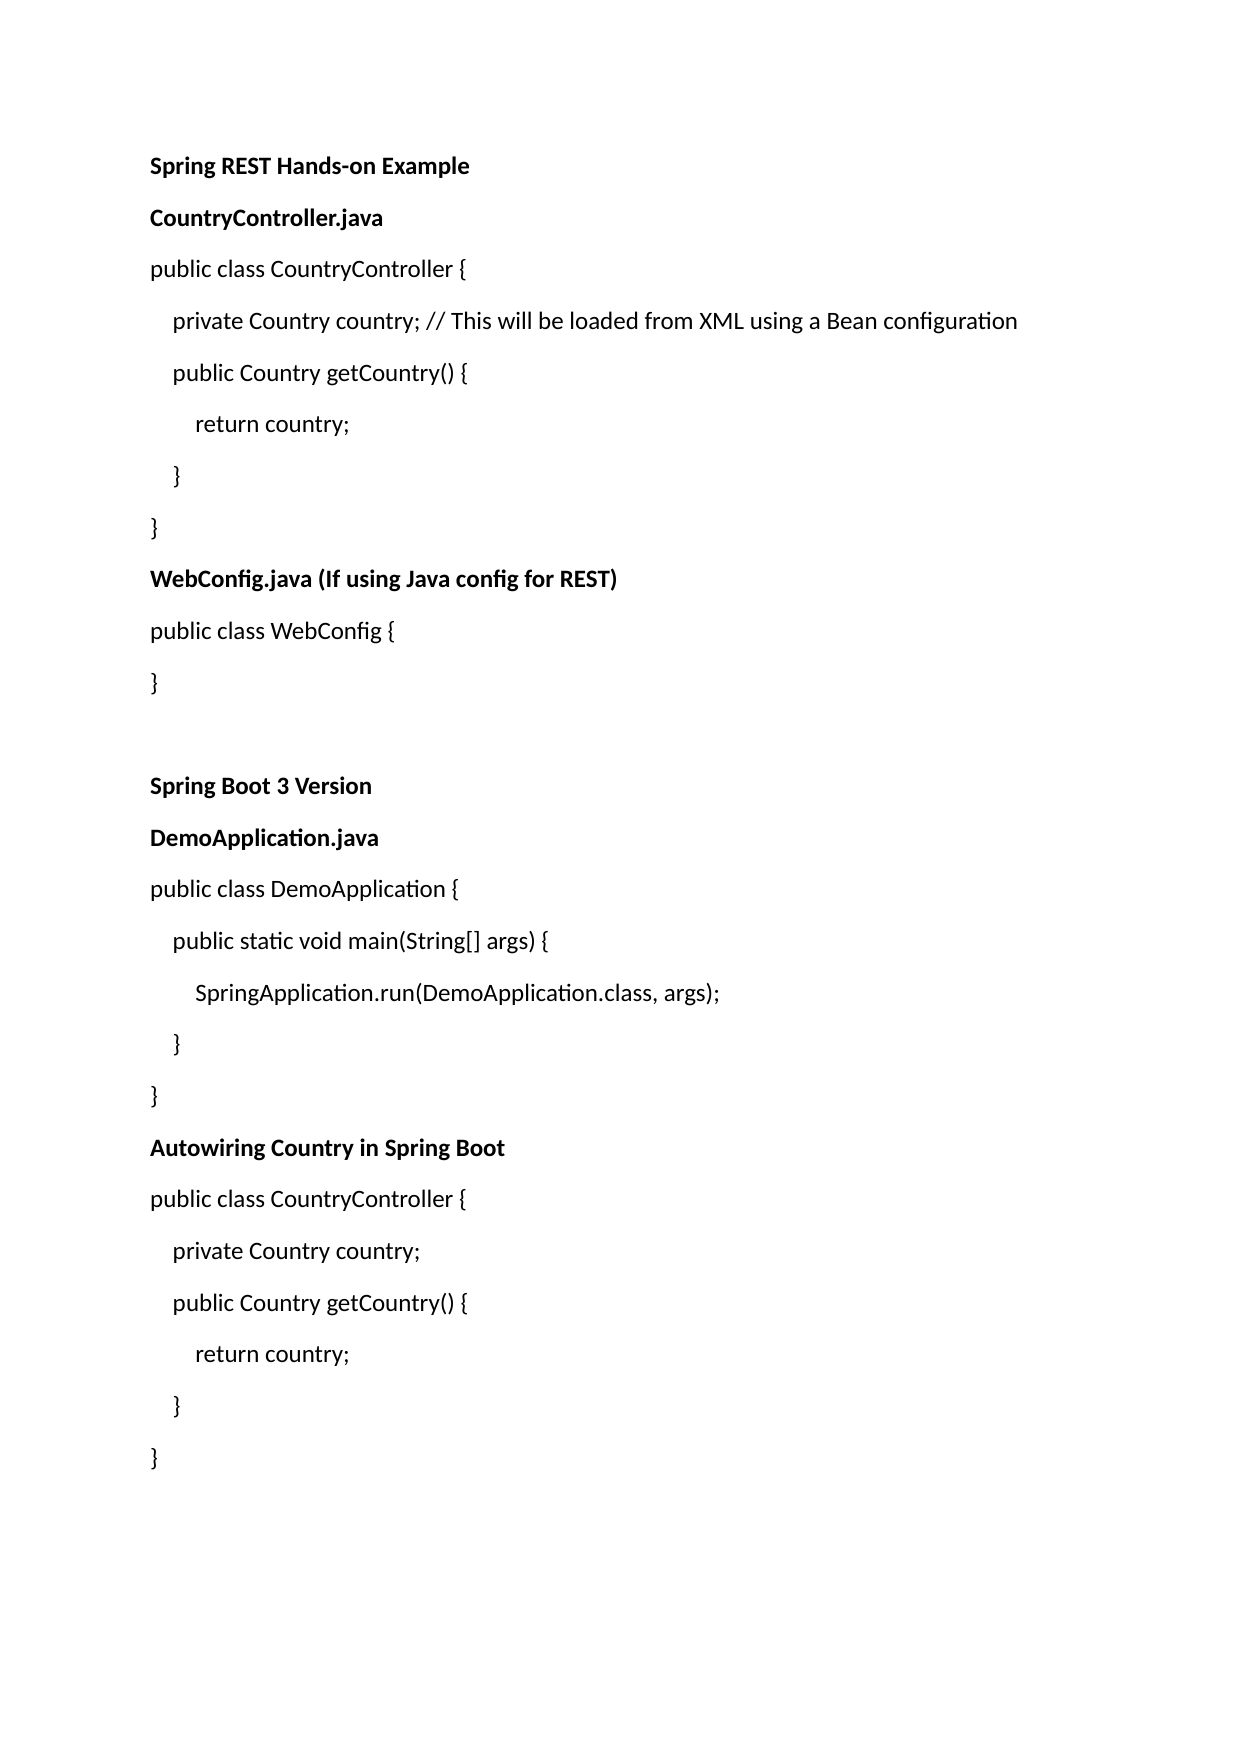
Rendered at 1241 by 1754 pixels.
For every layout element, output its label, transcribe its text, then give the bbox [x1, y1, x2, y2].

text return country; [150, 1338, 1090, 1369]
text } [150, 1442, 1090, 1472]
text public Country getCountry() { [150, 1287, 1090, 1317]
text CountryController.java [150, 202, 1090, 232]
text public static void main(String[] args) { [150, 925, 1090, 956]
text WebConfig.java (If using Java config for REST) [150, 563, 1090, 594]
text Spring REST Hands-on Example [150, 150, 1090, 181]
text public class CountryController { [150, 1183, 1090, 1214]
text public class WebConfig { [150, 615, 1090, 646]
text Autowiring Country in Spring Boot [150, 1132, 1090, 1162]
text return country; [150, 408, 1090, 439]
text private Country country; // This will be loaded from XML using a Bean configuration [150, 305, 1090, 336]
text } [150, 460, 1090, 491]
text } [150, 512, 1090, 542]
text } [150, 1028, 1090, 1059]
text private Country country; [150, 1235, 1090, 1266]
text SpringApplication.run(DemoApplication.class, args); [150, 977, 1090, 1007]
text } [150, 1390, 1090, 1421]
text public class CountryController { [150, 253, 1090, 284]
text public Country getCountry() { [150, 357, 1090, 387]
text } [150, 1080, 1090, 1111]
text Spring Boot 3 Version [150, 770, 1090, 801]
text public class DemoApplication { [150, 873, 1090, 904]
text DemoApplication.java [150, 822, 1090, 852]
text } [150, 667, 1090, 697]
